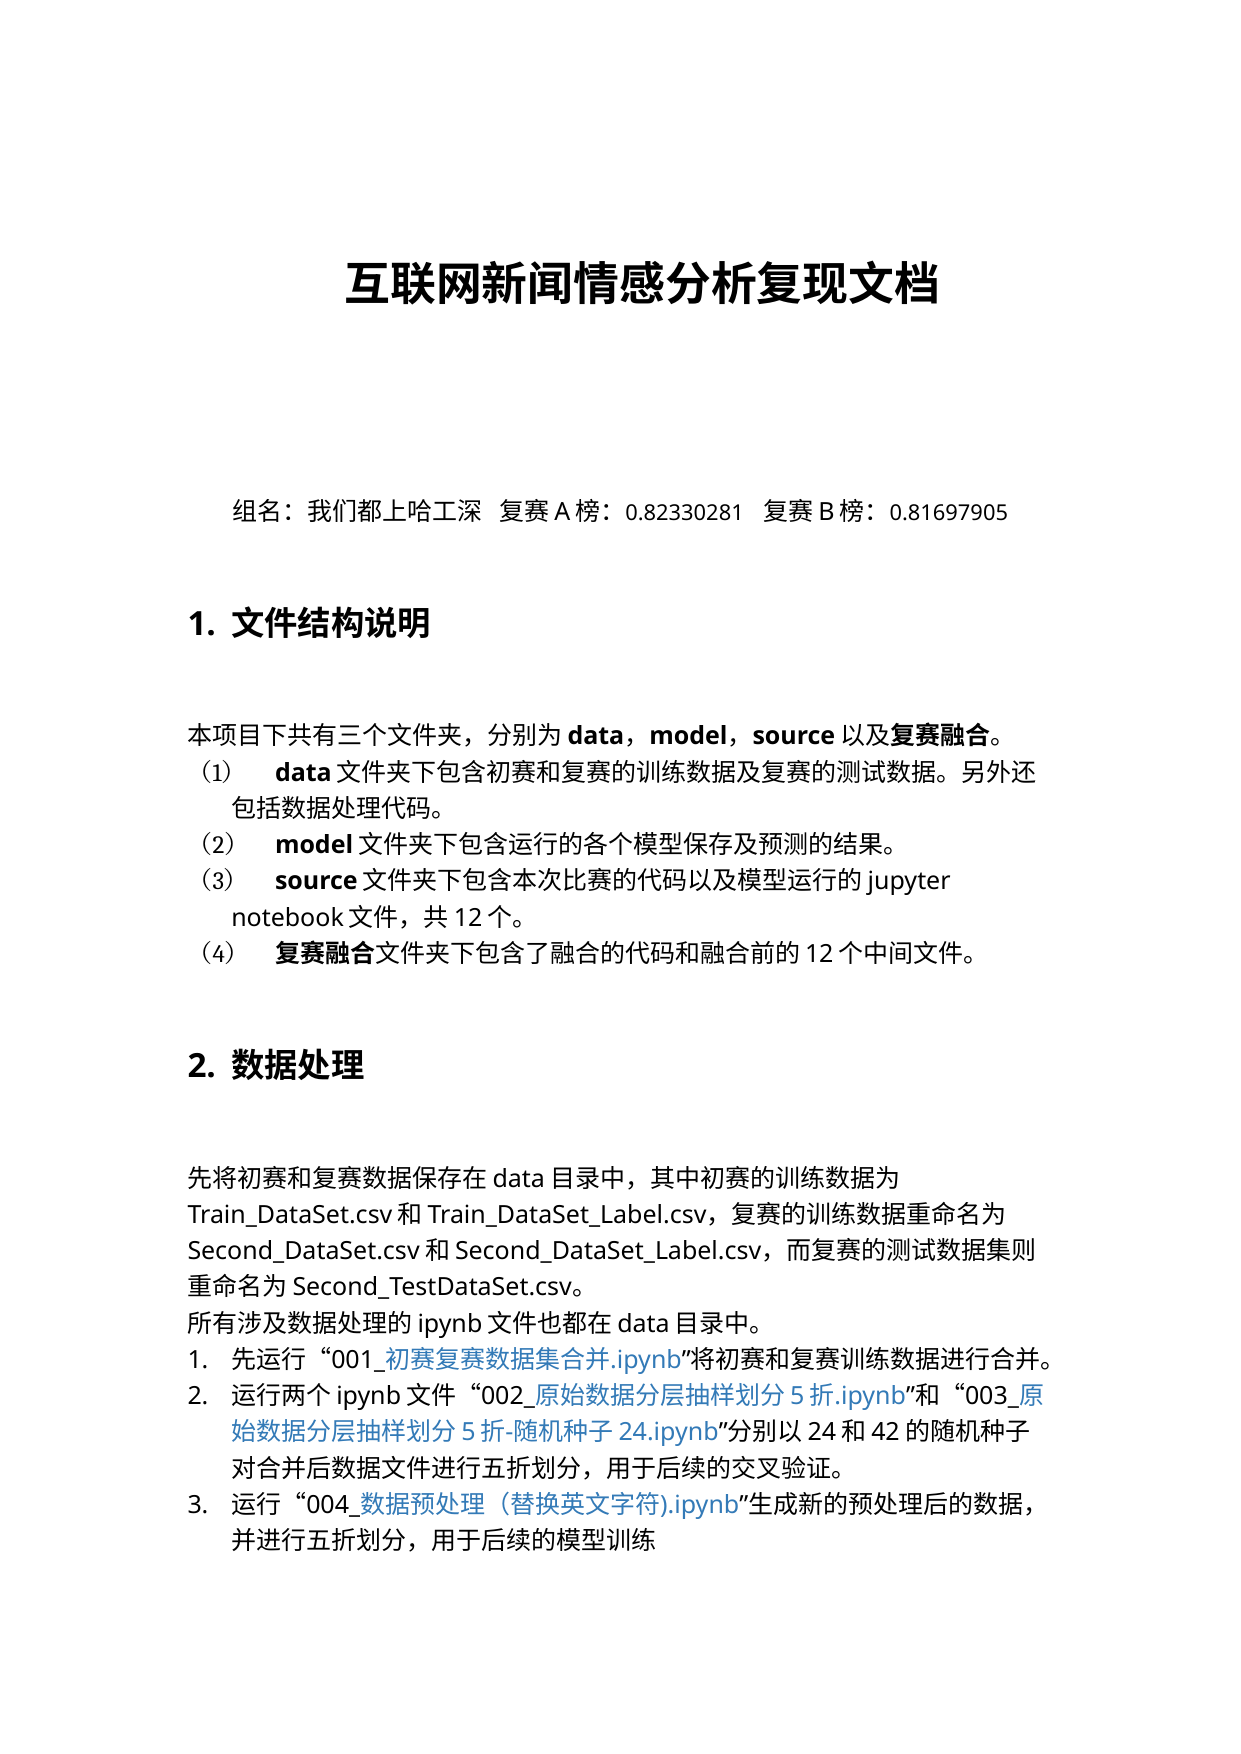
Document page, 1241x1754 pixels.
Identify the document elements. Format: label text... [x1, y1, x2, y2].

list 先运行“001_初赛复赛数据集合并.ipynb”将初赛和复赛训练数据进行合并。 [187, 1339, 385, 1376]
subtitle 数据处理 [187, 1031, 1053, 1096]
subtitle 互联网新闻情感分析复现文档 [231, 231, 1053, 329]
list 先运行“001_初赛复赛数据集合并.ipynb”将初赛和复赛训练数据进行合并。 [610, 1339, 1053, 1376]
list model文件夹下包含运行的各个模型保存及预测的结果。 [187, 824, 1053, 861]
list 运行两个ipynb文件“002_原始数据分层抽样划分5折.ipynb”和“003_原始数据分层抽样划分5折-随机种子24.ipynb”分别以24和42的随机种子对合并后数据文件进行五折划分，用于后续的交叉验证。 [187, 1376, 1053, 1484]
list 复赛融合文件夹下包含了融合的代码和融合前的12个中间文件。 [187, 933, 1053, 969]
list 运行“004_数据预处理（替换英文字符).ipynb”生成新的预处理后的数据，并进行五折划分，用于后续的模型训练 [187, 1484, 1053, 1557]
subtitle 文件结构说明 [187, 588, 1053, 653]
text 本项目下共有三个文件夹，分别为data，model，source以及复赛融合。 [187, 716, 1053, 752]
text 所有涉及数据处理的ipynb文件也都在data目录中。 [187, 1303, 1053, 1339]
text 组名：我们都上哈工深 复赛A榜：0.82330281 复赛B榜：0.81697905 [187, 491, 1053, 527]
list data文件夹下包含初赛和复赛的训练数据及复赛的测试数据。另外还包括数据处理代码。 [187, 752, 1053, 824]
list source文件夹下包含本次比赛的代码以及模型运行的jupyter notebook文件，共12个。 [187, 861, 1053, 933]
text 先将初赛和复赛数据保存在data目录中，其中初赛的训练数据为Train_DataSet.csv和Train_DataSet_Label.csv，复赛的训练数据重命名为Second_DataSet.csv和Second_DataSet_Label.csv，而复赛的测试数据集则重命名为Second_TestDataSet.csv。 [187, 1158, 1053, 1303]
